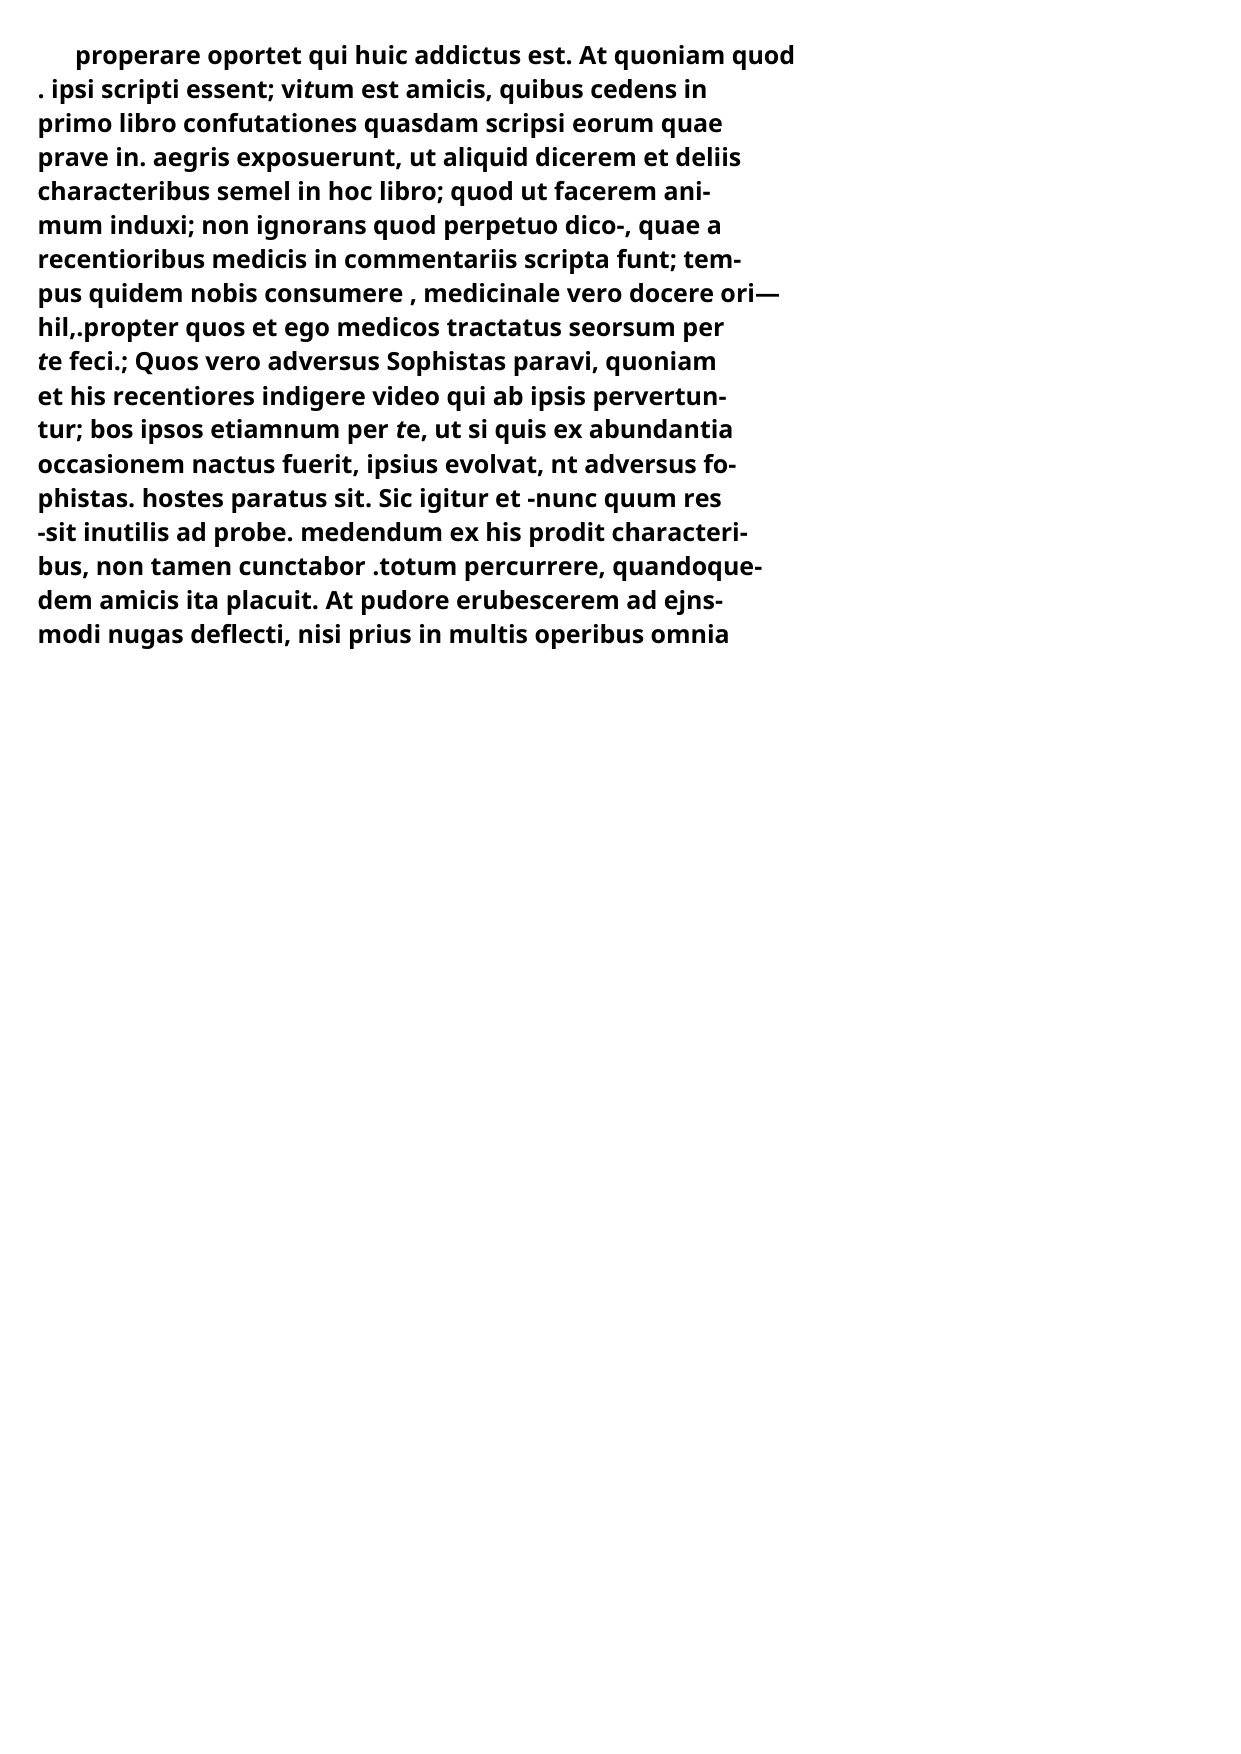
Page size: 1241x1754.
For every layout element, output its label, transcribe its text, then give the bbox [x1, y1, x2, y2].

text properare oportet qui huic addictus est. At quoniam quod . ipsi scripti essent; vitum est amicis, quibus cedens in primo libro confutationes quasdam scripsi eorum quae prave in. aegris exposuerunt, ut aliquid dicerem et deliis characteribus semel in hoc libro; quod ut facerem ani- mum induxi; non ignorans quod perpetuo dico-, quae a recentioribus medicis in commentariis scripta funt; tem- pus quidem nobis consumere , medicinale vero docere ori— hil,.propter quos et ego medicos tractatus seorsum per te feci.; Quos vero adversus Sophistas paravi, quoniam et his recentiores indigere video qui ab ipsis pervertun- tur; bos ipsos etiamnum per te, ut si quis ex abundantia occasionem nactus fuerit, ipsius evolvat, nt adversus fo- phistas. hostes paratus sit. Sic igitur et -nunc quum res -sit inutilis ad probe. medendum ex his prodit characteri- bus, non tamen cunctabor .totum percurrere, quandoque- dem amicis ita placuit. At pudore erubescerem ad ejns- modi nugas deflecti, nisi prius in multis operibus omnia [37, 37, 1203, 651]
